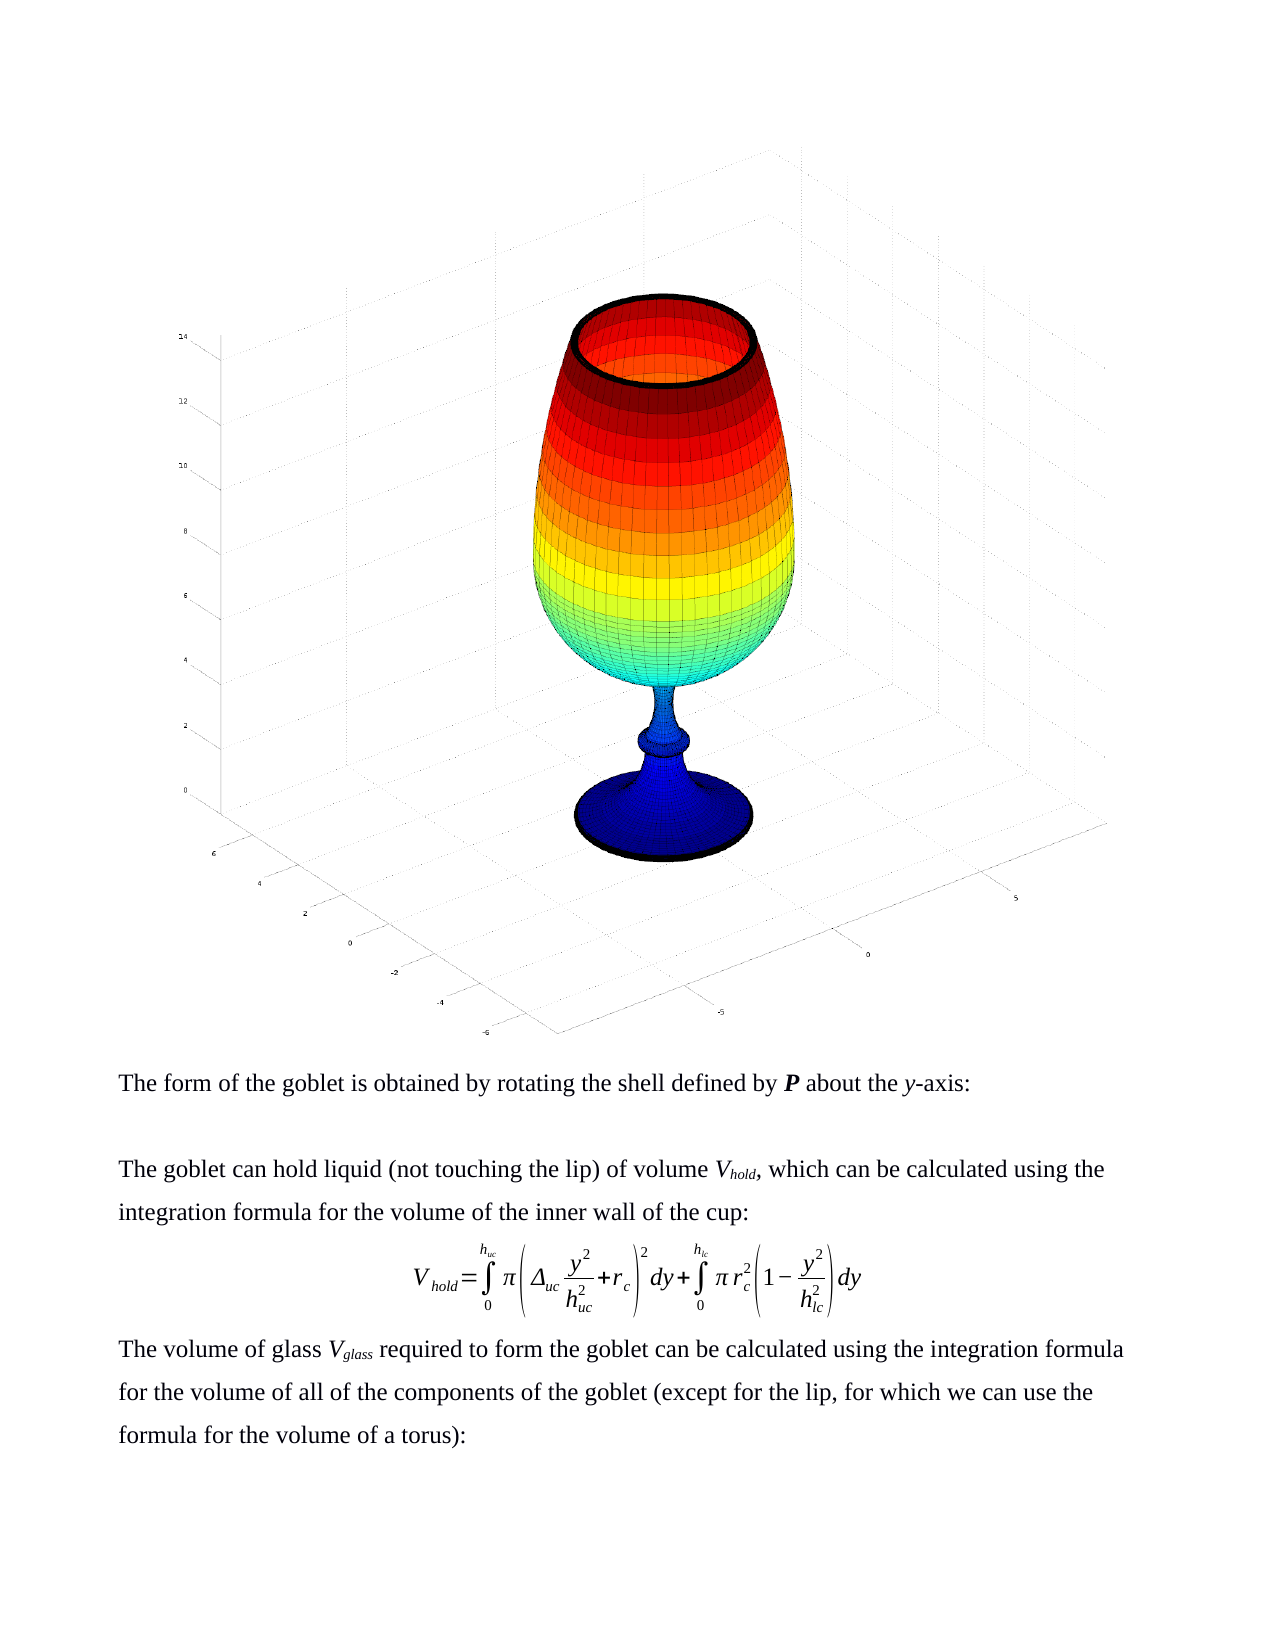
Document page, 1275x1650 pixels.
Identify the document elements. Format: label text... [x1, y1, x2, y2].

text The goblet can hold liquid (not touching the lip) of volume Vhold, which can be calculated using the integration formula for the volume of the inner wall of the cup: [118, 1154, 1157, 1226]
picture [142, 137, 1141, 1054]
text The volume of glass Vglass required to form the goblet can be calculated using the integration formula for the volume of all of the components of the goblet (except for the lip, for which we can use the formula for the volume of a torus): [118, 1334, 1157, 1449]
